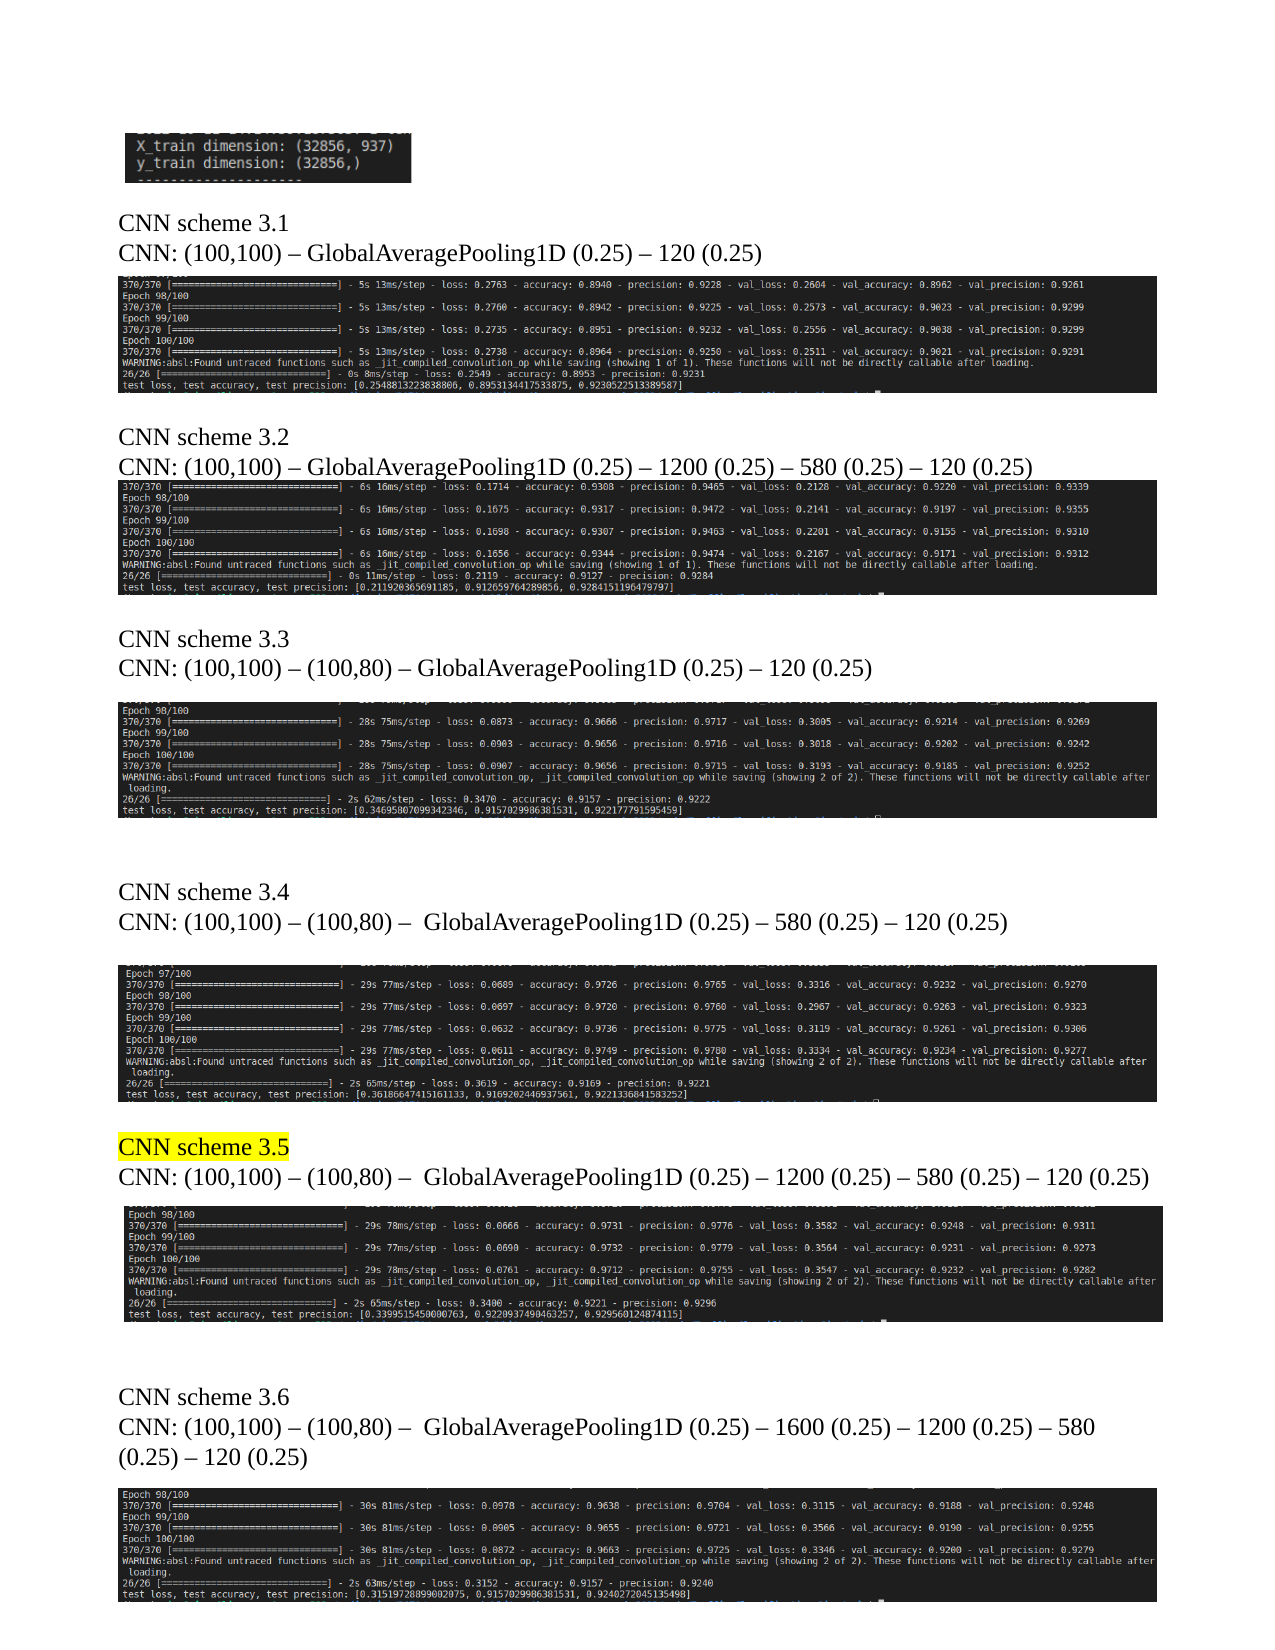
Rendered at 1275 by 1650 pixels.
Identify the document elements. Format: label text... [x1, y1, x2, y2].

picture [118, 1488, 1157, 1602]
text CNN scheme 3.4 [118, 876, 1157, 906]
text CNN scheme 3.5 [118, 1131, 1157, 1161]
text CNN scheme 3.3 [118, 623, 1157, 653]
picture [124, 1206, 1163, 1322]
text CNN: (100,100) – (100,80) – GlobalAveragePooling1D (0.25) – 1200 (0.25) – 580 (0.25) – 120 (0.25) [118, 1161, 1157, 1191]
picture [118, 276, 1157, 393]
picture [118, 965, 1157, 1102]
picture [118, 480, 1157, 595]
text CNN scheme 3.1 [118, 207, 1157, 237]
picture [118, 702, 1157, 818]
text CNN scheme 3.6 [118, 1382, 1157, 1411]
text CNN: (100,100) – GlobalAveragePooling1D (0.25) – 1200 (0.25) – 580 (0.25) – 120 (0.25) [118, 451, 1157, 480]
picture [125, 133, 412, 183]
text CNN: (100,100) – GlobalAveragePooling1D (0.25) – 120 (0.25) [118, 237, 1157, 267]
text CNN: (100,100) – (100,80) – GlobalAveragePooling1D (0.25) – 580 (0.25) – 120 (0.25) [118, 906, 1157, 935]
text CNN: (100,100) – (100,80) – GlobalAveragePooling1D (0.25) – 120 (0.25) [118, 653, 1157, 682]
text CNN scheme 3.2 [118, 421, 1157, 451]
text CNN: (100,100) – (100,80) – GlobalAveragePooling1D (0.25) – 1600 (0.25) – 1200 (0.25) – 580 (0.25) – 120 (0.25) [118, 1411, 1157, 1471]
